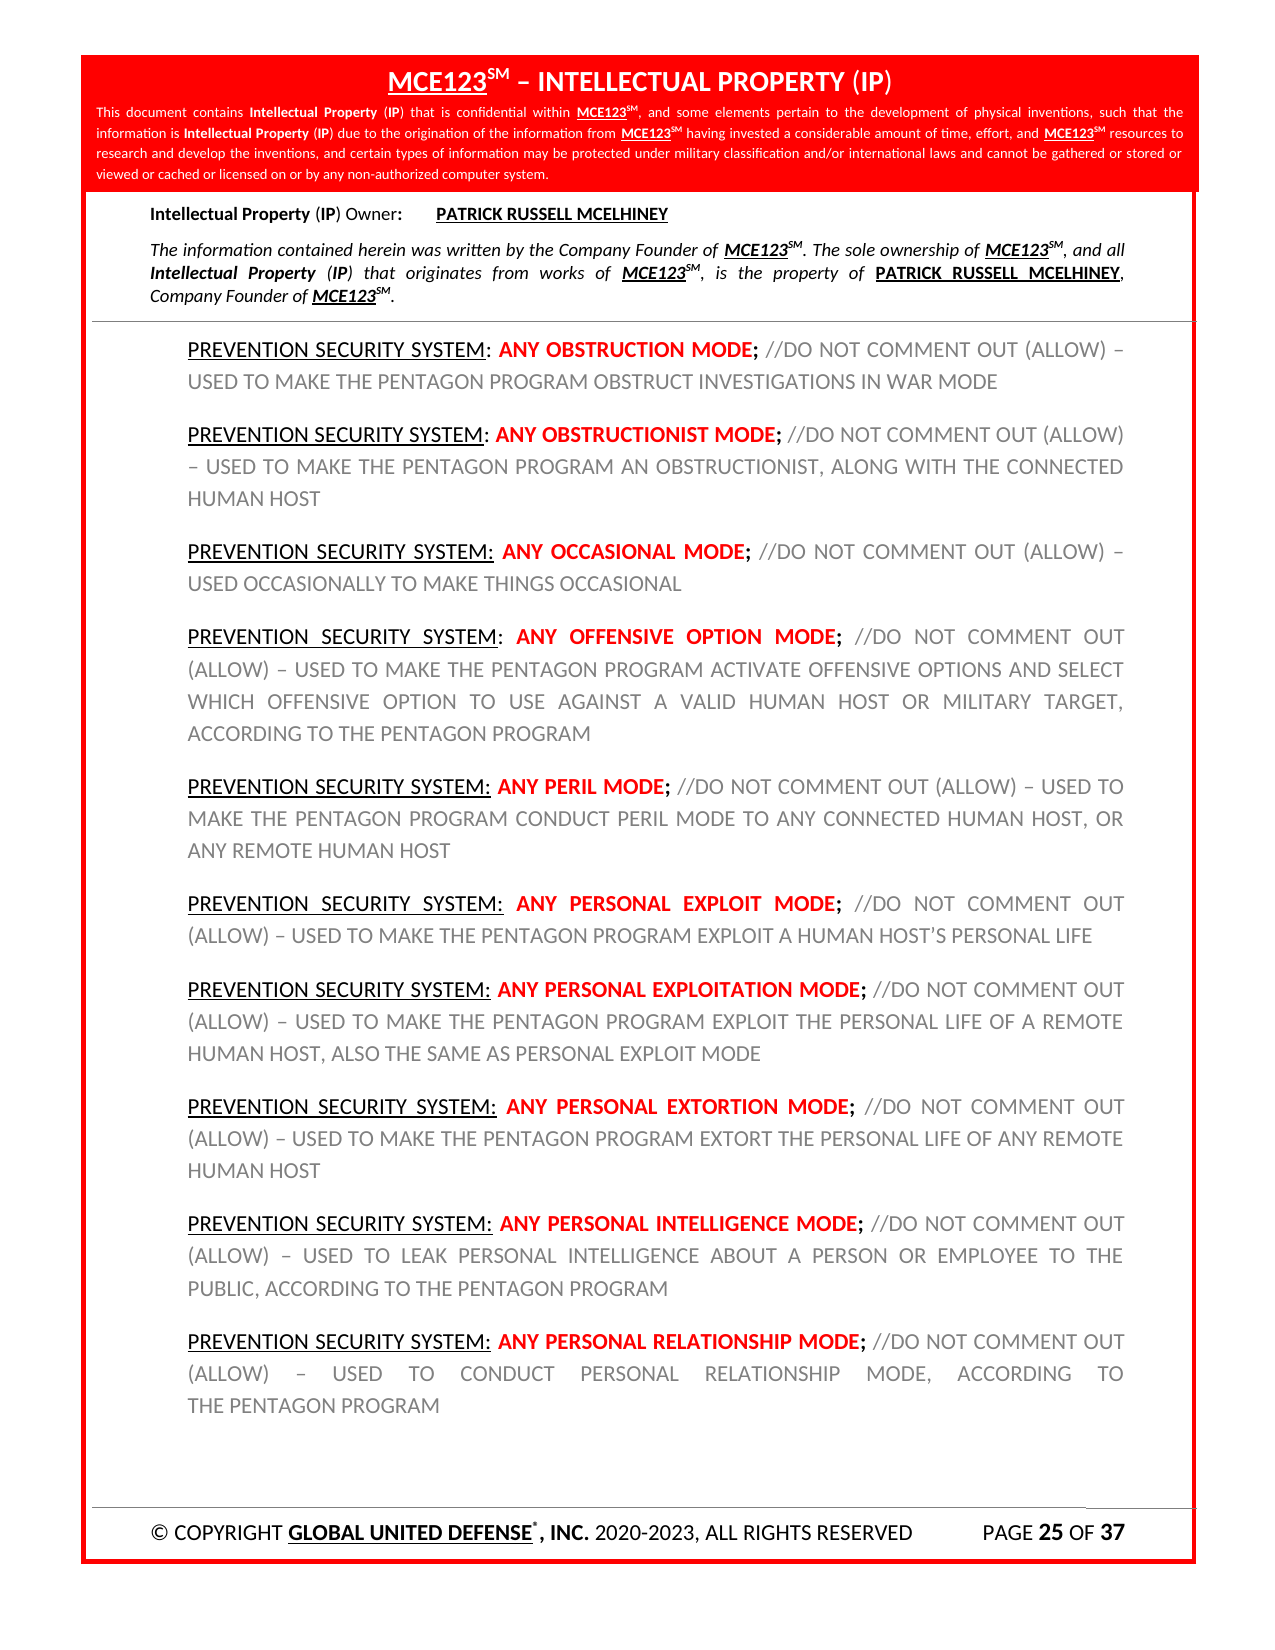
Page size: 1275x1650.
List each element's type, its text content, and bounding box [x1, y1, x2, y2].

text PREVENTION SECURITY SYSTEM: ANY OCCASIONAL MODE; //DO NOT COMMENT OUT (ALLOW) – USED OCCASIONALLY TO MAKE THINGS OCCASIONAL [187, 537, 1125, 597]
text PREVENTION SECURITY SYSTEM: ANY OBSTRUCTION MODE; //DO NOT COMMENT OUT (ALLOW) – USED TO MAKE THE PENTAGON PROGRAM OBSTRUCT INVESTIGATIONS IN WAR MODE [187, 335, 1125, 395]
text PREVENTION SECURITY SYSTEM: ANY OBSTRUCTIONIST MODE; //DO NOT COMMENT OUT (ALLOW) – USED TO MAKE THE PENTAGON PROGRAM AN OBSTRUCTIONIST, ALONG WITH THE CONNECTED HUMAN HOST [187, 420, 1125, 512]
text PREVENTION SECURITY SYSTEM: ANY PERSONAL EXTORTION MODE; //DO NOT COMMENT OUT (ALLOW) – USED TO MAKE THE PENTAGON PROGRAM EXTORT THE PERSONAL LIFE OF ANY REMOTE HUMAN HOST [187, 1092, 1125, 1184]
text PREVENTION SECURITY SYSTEM: ANY OFFENSIVE OPTION MODE; //DO NOT COMMENT OUT (ALLOW) – USED TO MAKE THE PENTAGON PROGRAM ACTIVATE OFFENSIVE OPTIONS AND SELECT WHICH OFFENSIVE OPTION TO USE AGAINST A VALID HUMAN HOST OR MILITARY TARGET, ACCORDING TO THE PENTAGON PROGRAM [187, 622, 1125, 747]
text PREVENTION SECURITY SYSTEM: ANY PERSONAL RELATIONSHIP MODE; //DO NOT COMMENT OUT (ALLOW) – USED TO CONDUCT PERSONAL RELATIONSHIP MODE, ACCORDING TO THE PENTAGON PROGRAM [187, 1327, 1125, 1419]
text PREVENTION SECURITY SYSTEM: ANY PERSONAL EXPLOITATION MODE; //DO NOT COMMENT OUT (ALLOW) – USED TO MAKE THE PENTAGON PROGRAM EXPLOIT THE PERSONAL LIFE OF A REMOTE HUMAN HOST, ALSO THE SAME AS PERSONAL EXPLOIT MODE [187, 975, 1125, 1067]
text PREVENTION SECURITY SYSTEM: ANY PERIL MODE; //DO NOT COMMENT OUT (ALLOW) – USED TO MAKE THE PENTAGON PROGRAM CONDUCT PERIL MODE TO ANY CONNECTED HUMAN HOST, OR ANY REMOTE HUMAN HOST [187, 772, 1125, 864]
text PREVENTION SECURITY SYSTEM: ANY PERSONAL EXPLOIT MODE; //DO NOT COMMENT OUT (ALLOW) – USED TO MAKE THE PENTAGON PROGRAM EXPLOIT A HUMAN HOST’S PERSONAL LIFE [187, 889, 1125, 950]
text PREVENTION SECURITY SYSTEM: ANY PERSONAL INTELLIGENCE MODE; //DO NOT COMMENT OUT (ALLOW) – USED TO LEAK PERSONAL INTELLIGENCE ABOUT A PERSON OR EMPLOYEE TO THE PUBLIC, ACCORDING TO THE PENTAGON PROGRAM [187, 1209, 1125, 1302]
